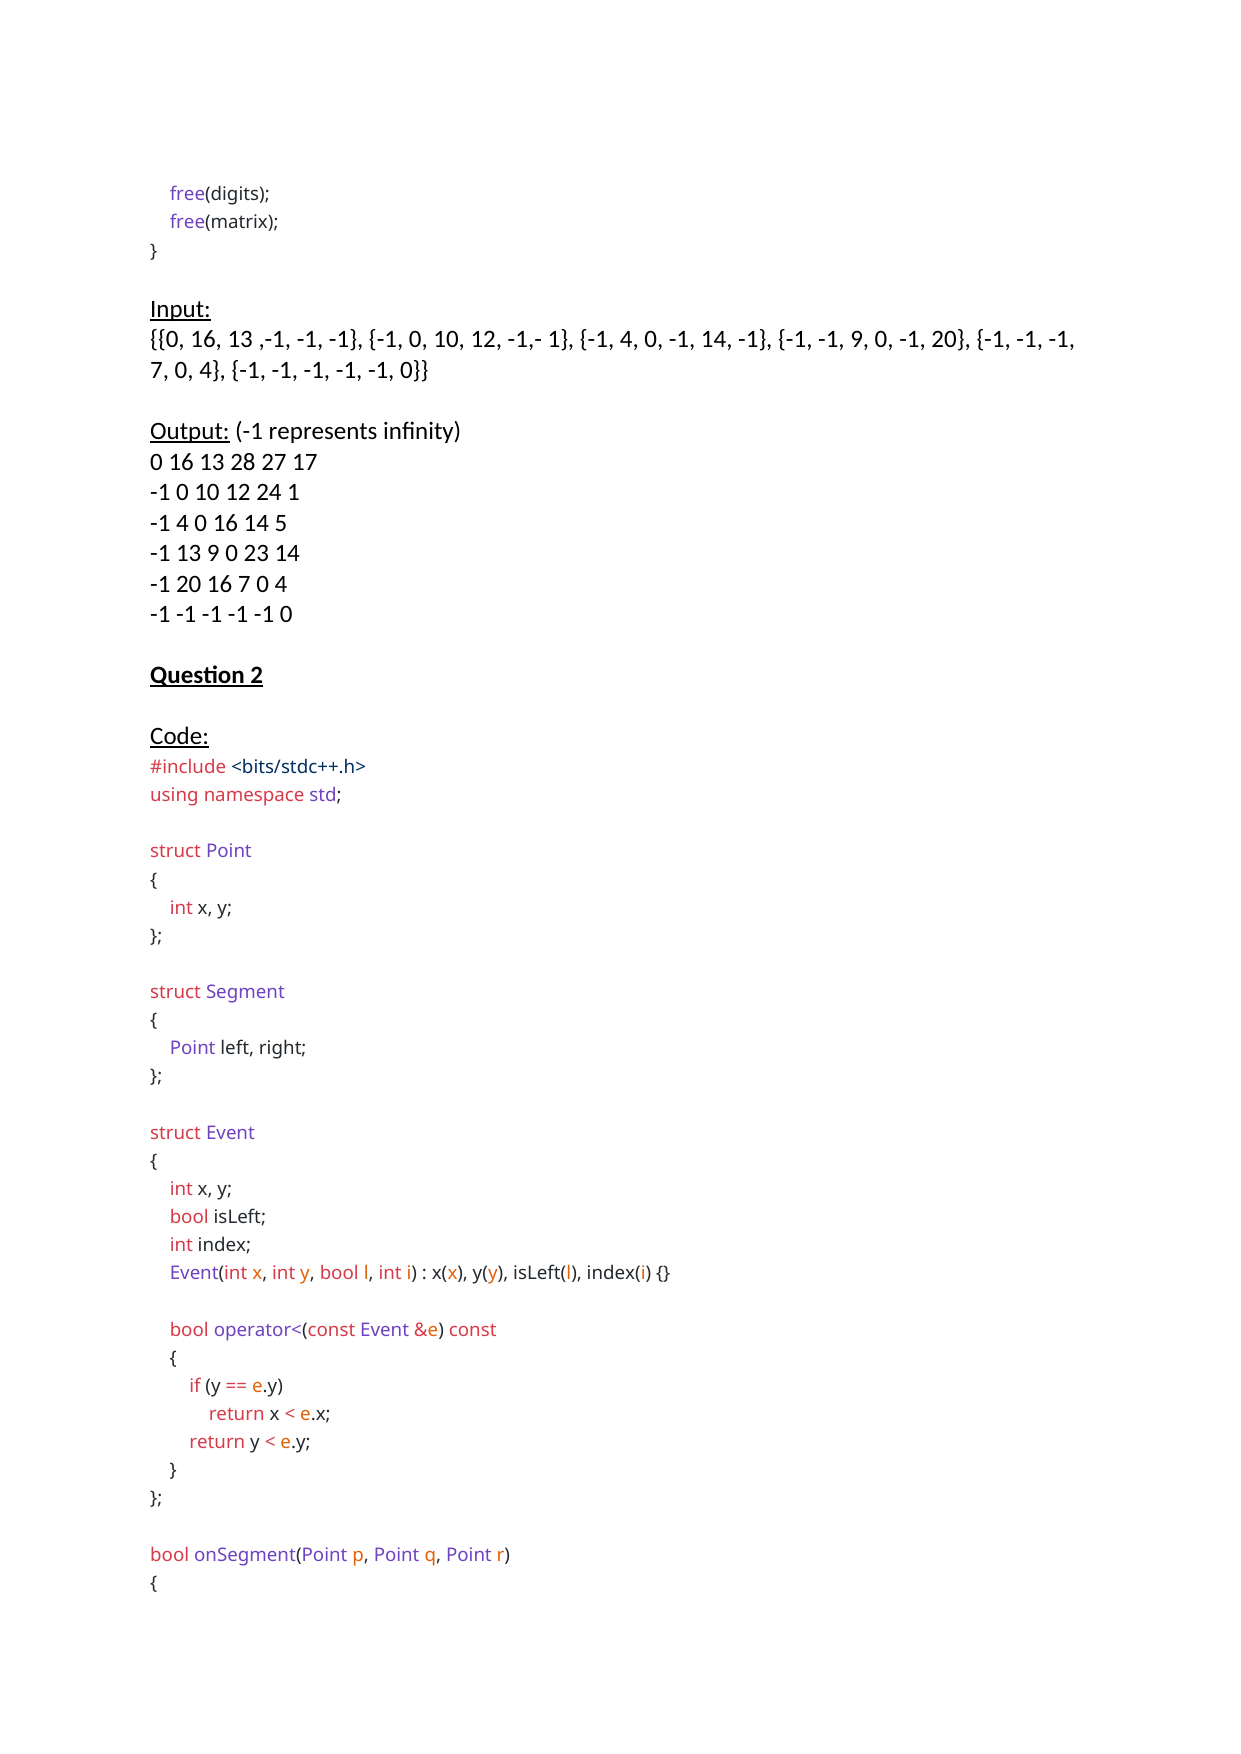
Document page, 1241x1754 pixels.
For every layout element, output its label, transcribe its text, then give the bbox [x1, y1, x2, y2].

text { [150, 1004, 1090, 1032]
text }; [150, 919, 1090, 948]
text } [150, 1454, 1090, 1482]
text { [150, 1341, 1090, 1369]
text -1 0 10 12 24 1 [150, 476, 1090, 507]
text free(digits); [150, 178, 1090, 206]
text #include <bits/stdc++.h> [150, 751, 1090, 779]
text { [150, 1566, 1090, 1594]
text {{0, 16, 13 ,-1, -1, -1}, {-1, 0, 10, 12, -1,- 1}, {-1, 4, 0, -1, 14, -1}, {-1, -1, 9, 0, -1, 20}, {-1, -1, -1, 7, 0, 4}, {-1, -1, -1, -1, -1, 0}} [150, 323, 1090, 384]
text 0 16 13 28 27 17 [150, 446, 1090, 476]
text -1 20 16 7 0 4 [150, 568, 1090, 598]
text -1 -1 -1 -1 -1 0 [150, 598, 1090, 629]
text return x < e.x; [150, 1398, 1090, 1426]
text return y < e.y; [150, 1426, 1090, 1454]
text int index; [150, 1229, 1090, 1257]
text Point left, right; [150, 1032, 1090, 1060]
text } [150, 234, 1090, 262]
text Event(int x, int y, bool l, int i) : x(x), y(y), isLeft(l), index(i) {} [150, 1257, 1090, 1285]
text using namespace std; [150, 779, 1090, 807]
text -1 13 9 0 23 14 [150, 537, 1090, 568]
text struct Segment [150, 976, 1090, 1004]
text { [150, 1144, 1090, 1173]
text free(matrix); [150, 206, 1090, 234]
text int x, y; [150, 1173, 1090, 1201]
text bool onSegment(Point p, Point q, Point r) [150, 1538, 1090, 1566]
text }; [150, 1060, 1090, 1088]
text Code: [150, 720, 1090, 751]
text }; [150, 1482, 1090, 1510]
text struct Event [150, 1116, 1090, 1144]
text struct Point [150, 835, 1090, 863]
text bool operator<(const Event &e) const [150, 1313, 1090, 1341]
text bool isLeft; [150, 1201, 1090, 1229]
text Input: [150, 293, 1090, 323]
text Question 2 [150, 659, 1090, 690]
text int x, y; [150, 891, 1090, 919]
text if (y == e.y) [150, 1369, 1090, 1398]
text { [150, 863, 1090, 891]
text Output: (-1 represents infinity) [150, 415, 1090, 446]
text -1 4 0 16 14 5 [150, 507, 1090, 537]
